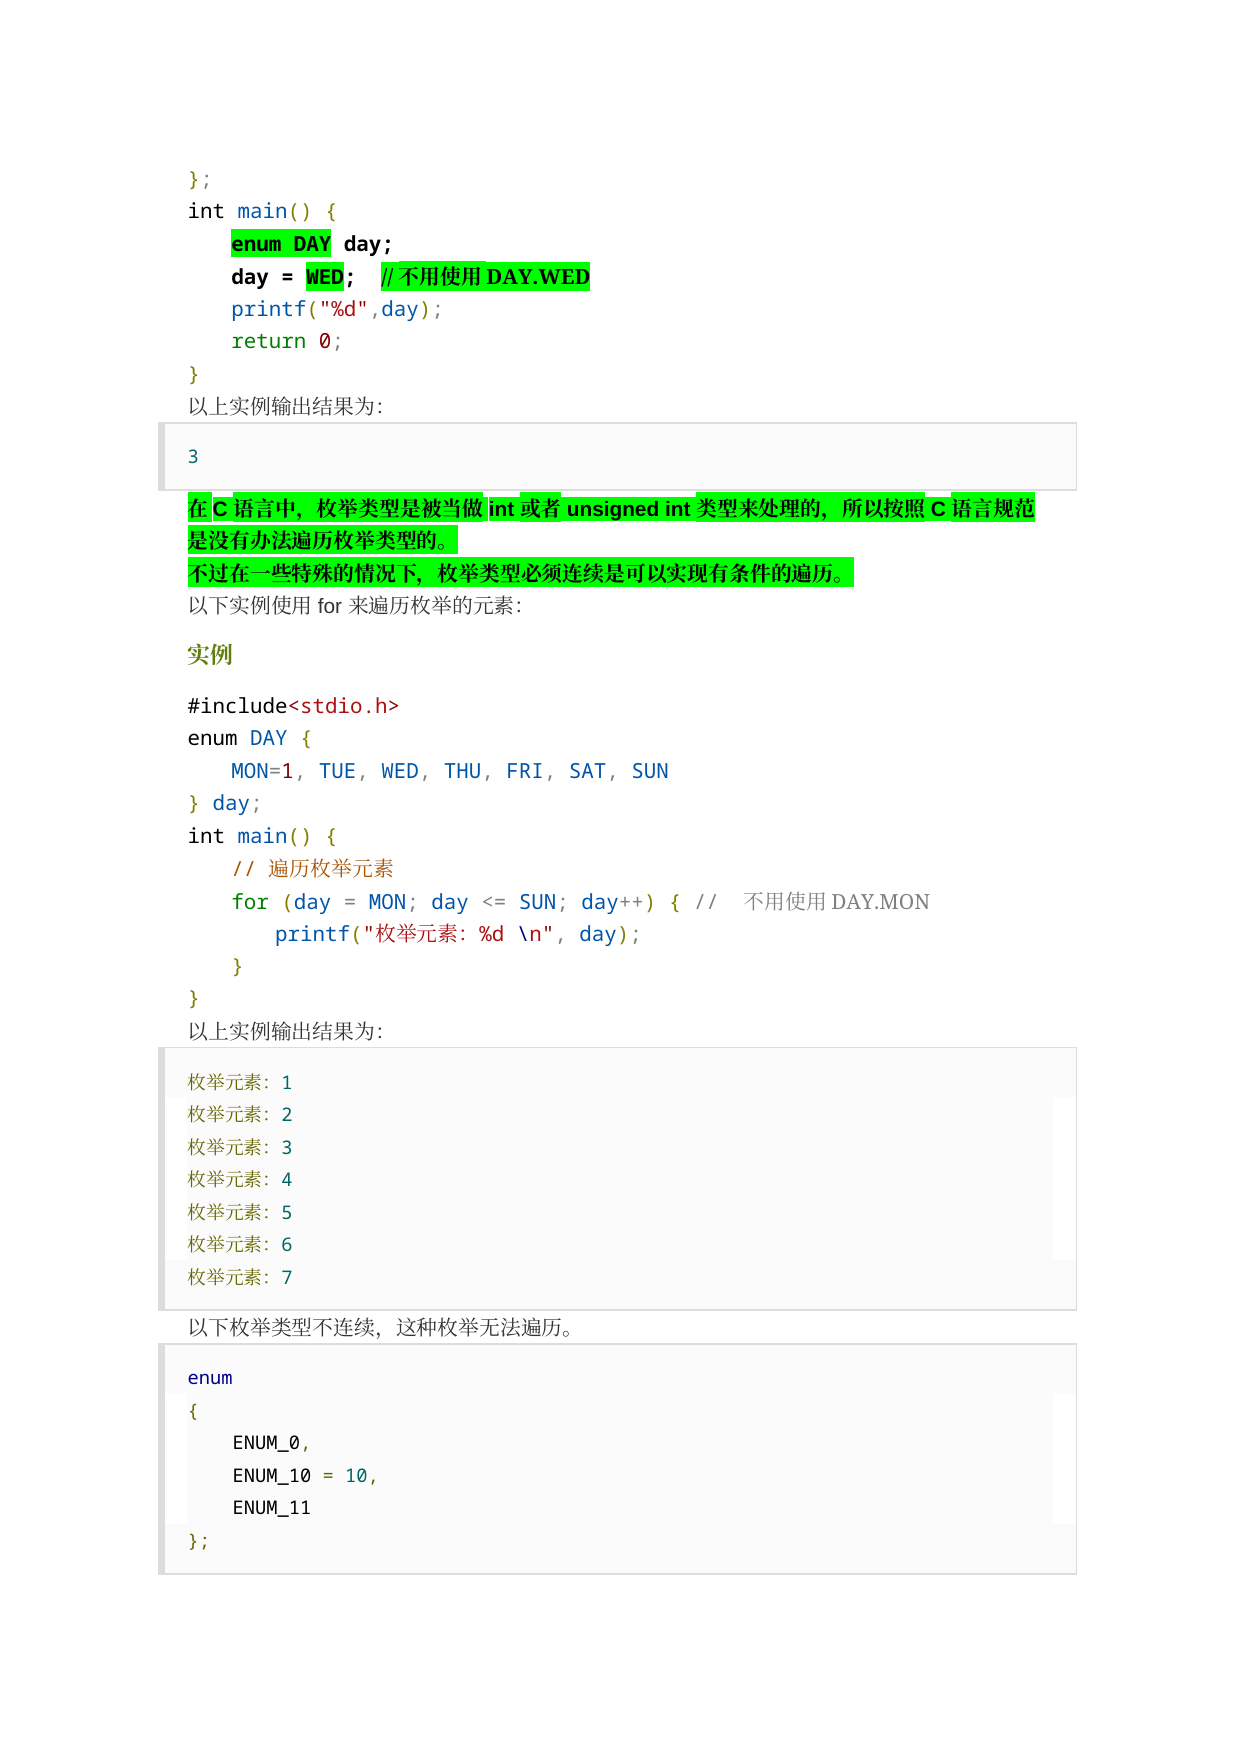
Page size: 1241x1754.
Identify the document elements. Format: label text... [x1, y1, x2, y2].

text printf("枚举元素：%d \n", day); [187, 917, 1053, 949]
text 枚举元素：4 [187, 1162, 1053, 1195]
text printf("%d",day); [187, 292, 1053, 324]
text 3 [165, 424, 1076, 489]
text 枚举元素：3 [187, 1130, 1053, 1162]
text } [187, 949, 1053, 982]
text enum DAY { [187, 722, 1053, 754]
text 实例 [187, 621, 1053, 686]
text ENUM_0, [187, 1426, 1053, 1459]
text 枚举元素：6 [187, 1227, 1053, 1242]
text ENUM_11 [187, 1491, 1053, 1506]
text 在C 语言中，枚举类型是被当做 int 或者 unsigned int 类型来处理的，所以按照 C 语言规范是没有办法遍历枚举类型的。 [187, 491, 1053, 556]
text }; [187, 162, 1053, 194]
text enum [165, 1345, 1076, 1394]
text return 0; [187, 324, 1053, 357]
text enum DAY day; [187, 227, 1053, 259]
text 枚举元素：1 [165, 1048, 1076, 1097]
text 以下实例使用 for 来遍历枚举的元素： [187, 588, 1053, 621]
text 以上实例输出结果为： [187, 1014, 1053, 1047]
text 以上实例输出结果为： [187, 389, 1053, 422]
text }; [165, 1506, 1076, 1573]
text for (day = MON; day <= SUN; day++) { // 不用使用DAY.MON [187, 884, 1053, 917]
text 枚举元素：2 [187, 1097, 1053, 1130]
text } [187, 982, 1053, 1014]
text 以下枚举类型不连续，这种枚举无法遍历。 [187, 1311, 1053, 1343]
text } [187, 357, 1053, 389]
text 枚举元素：7 [165, 1242, 1076, 1309]
text 不过在一些特殊的情况下，枚举类型必须连续是可以实现有条件的遍历。 [187, 556, 1053, 588]
text ENUM_10 = 10, [187, 1459, 1053, 1491]
text int main() { [187, 194, 1053, 227]
text #include<stdio.h> [187, 689, 1053, 722]
text 枚举元素：5 [187, 1195, 1053, 1227]
text } day; [187, 787, 1053, 819]
text int main() { // 遍历枚举元素 [187, 819, 1053, 884]
text { [187, 1394, 1053, 1426]
text day = WED; // 不用使用DAY.WED [187, 259, 1053, 292]
text MON=1, TUE, WED, THU, FRI, SAT, SUN [187, 754, 1053, 787]
